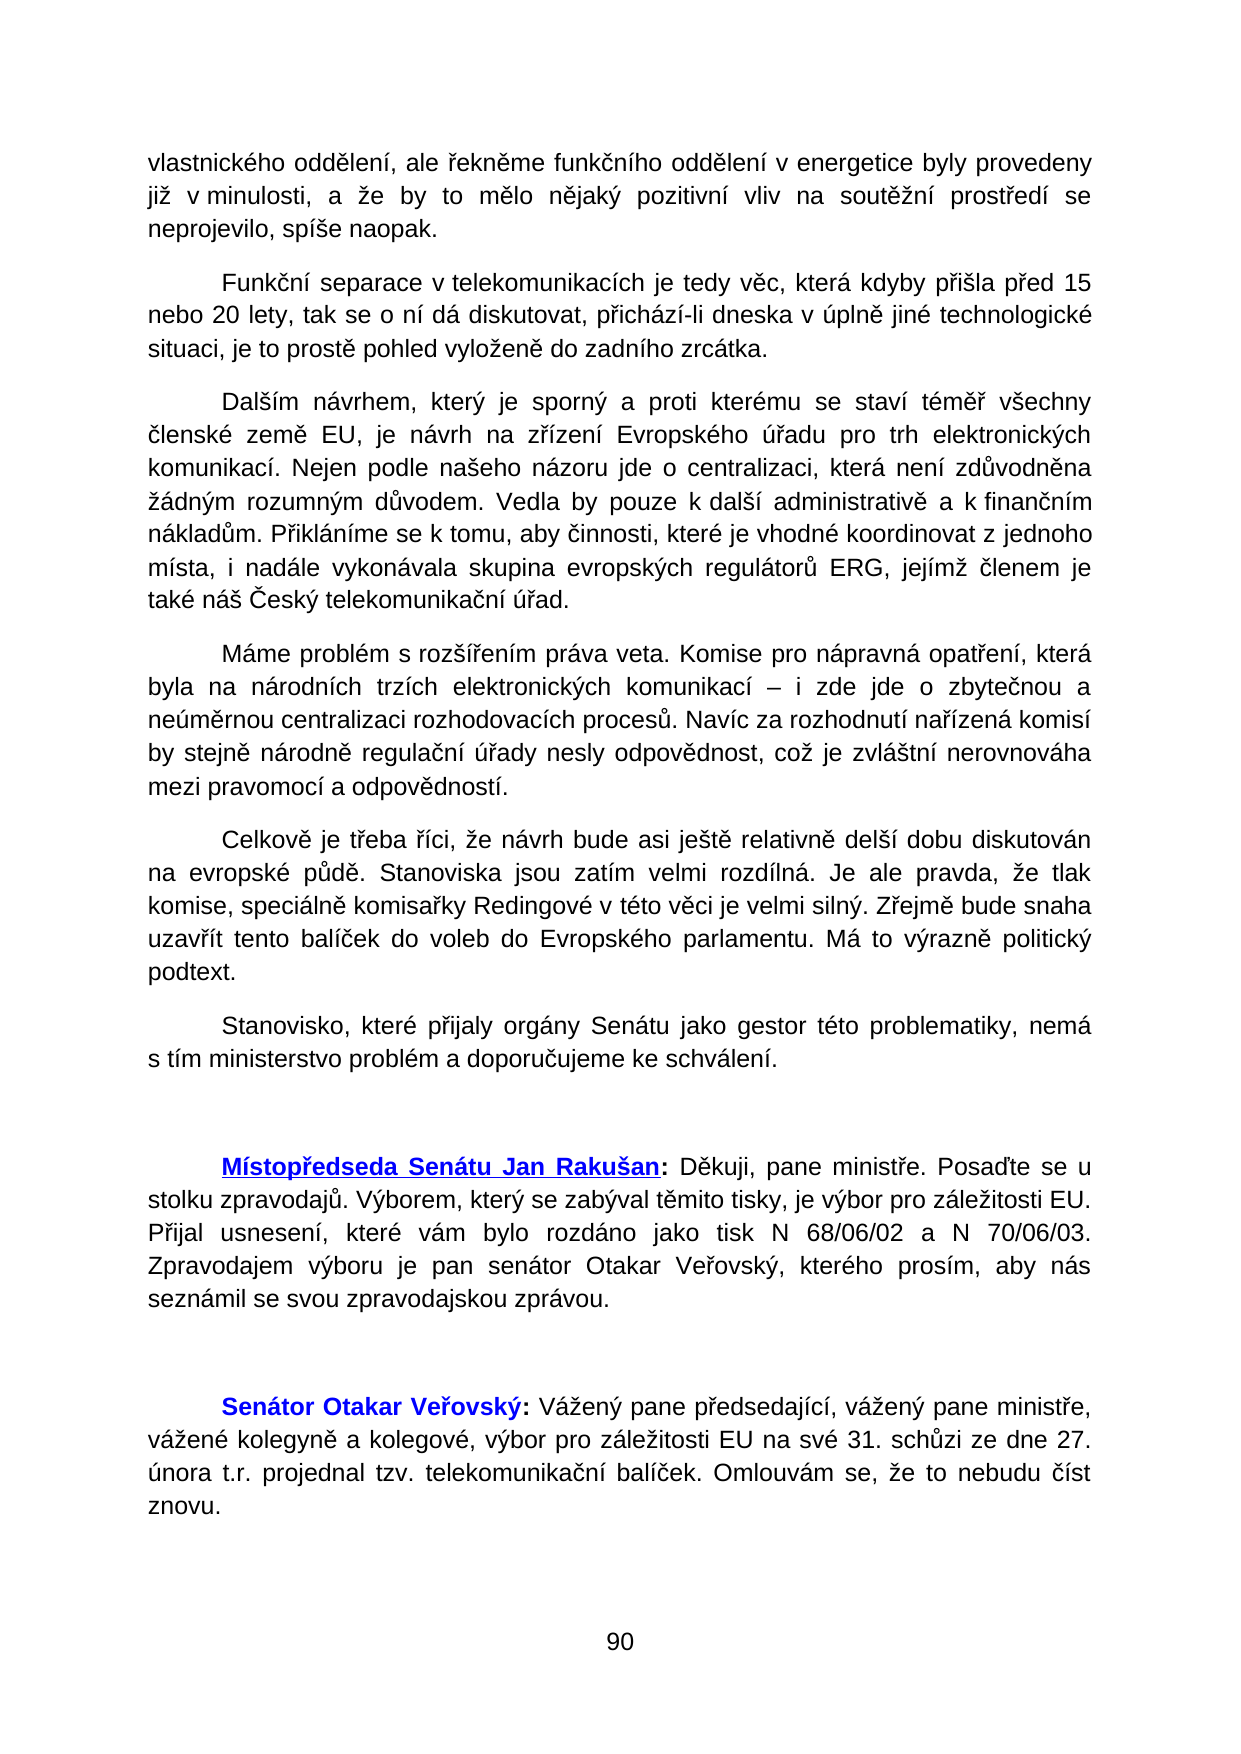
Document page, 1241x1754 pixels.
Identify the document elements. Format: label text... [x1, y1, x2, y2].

text Máme problém s rozšířením práva veta. Komise pro nápravná opatření, která byla na národních trzích elektronických komunikací – i zde jde o zbytečnou a neúměrnou centralizaci rozhodovacích procesů. Navíc za rozhodnutí nařízená komisí by stejně národně regulační úřady nesly odpovědnost, což je zvláštní nerovnováha mezi pravomocí a odpovědností. [148, 639, 1093, 800]
text Místopředseda Senátu Jan Rakušan: Děkuji, pane ministře. Posaďte se u stolku zpravodajů. Výborem, který se zabýval těmito tisky, je výbor pro záležitosti EU. Přijal usnesení, které vám bylo rozdáno jako tisk N a N Zpravodajem výboru je pan senátor Otakar Veřovský, kterého prosím, aby nás seznámil se svou zpravodajskou zprávou. [148, 1152, 1093, 1313]
text Dalším návrhem, který je sporný a proti kterému se staví téměř všechny členské země EU, je návrh na zřízení Evropského úřadu pro trh elektronických komunikací. Nejen podle našeho názoru jde o centralizaci, která není zdůvodněna žádným rozumným důvodem. Vedla by pouze k další administrativě a k finančním nákladům. Přikláníme se k tomu, aby činnosti, které je vhodné koordinovat z jednoho místa, i nadále vykonávala skupina evropských regulátorů ERG, jejímž členem je také náš Český telekomunikační úřad. [148, 387, 1093, 614]
text Stanovisko, které přijaly orgány Senátu jako gestor této problematiky, nemá s tím ministerstvo problém a doporučujeme ke schválení. [148, 1011, 1093, 1073]
text Senátor Otakar Veřovský: Vážený pane předsedající, vážený pane ministře, vážené kolegyně a kolegové, výbor pro záležitosti EU na své 31. schůzi ze dne 27. února t.r. projednal tzv. telekomunikační balíček. Omlouvám se, že to nebudu číst znovu. [148, 1392, 1093, 1519]
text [148, 148, 1093, 242]
text Celkově je třeba říci, že návrh bude asi ještě relativně delší dobu diskutován na evropské půdě. Stanoviska jsou zatím velmi rozdílná. Je ale pravda, že tlak komise, speciálně komisařky Redingové v této věci je velmi silný. Zřejmě bude snaha uzavřít tento balíček do voleb do Evropského parlamentu. Má to výrazně politický podtext. [148, 825, 1093, 986]
text Funkční separace v telekomunikacích je tedy věc, která kdyby přišla před 15 nebo 20 lety, tak se o ní dá diskutovat, přichází-li dneska v úplně jiné technologické situaci, je to prostě pohled vyloženě do zadního zrcátka. [148, 267, 1093, 362]
